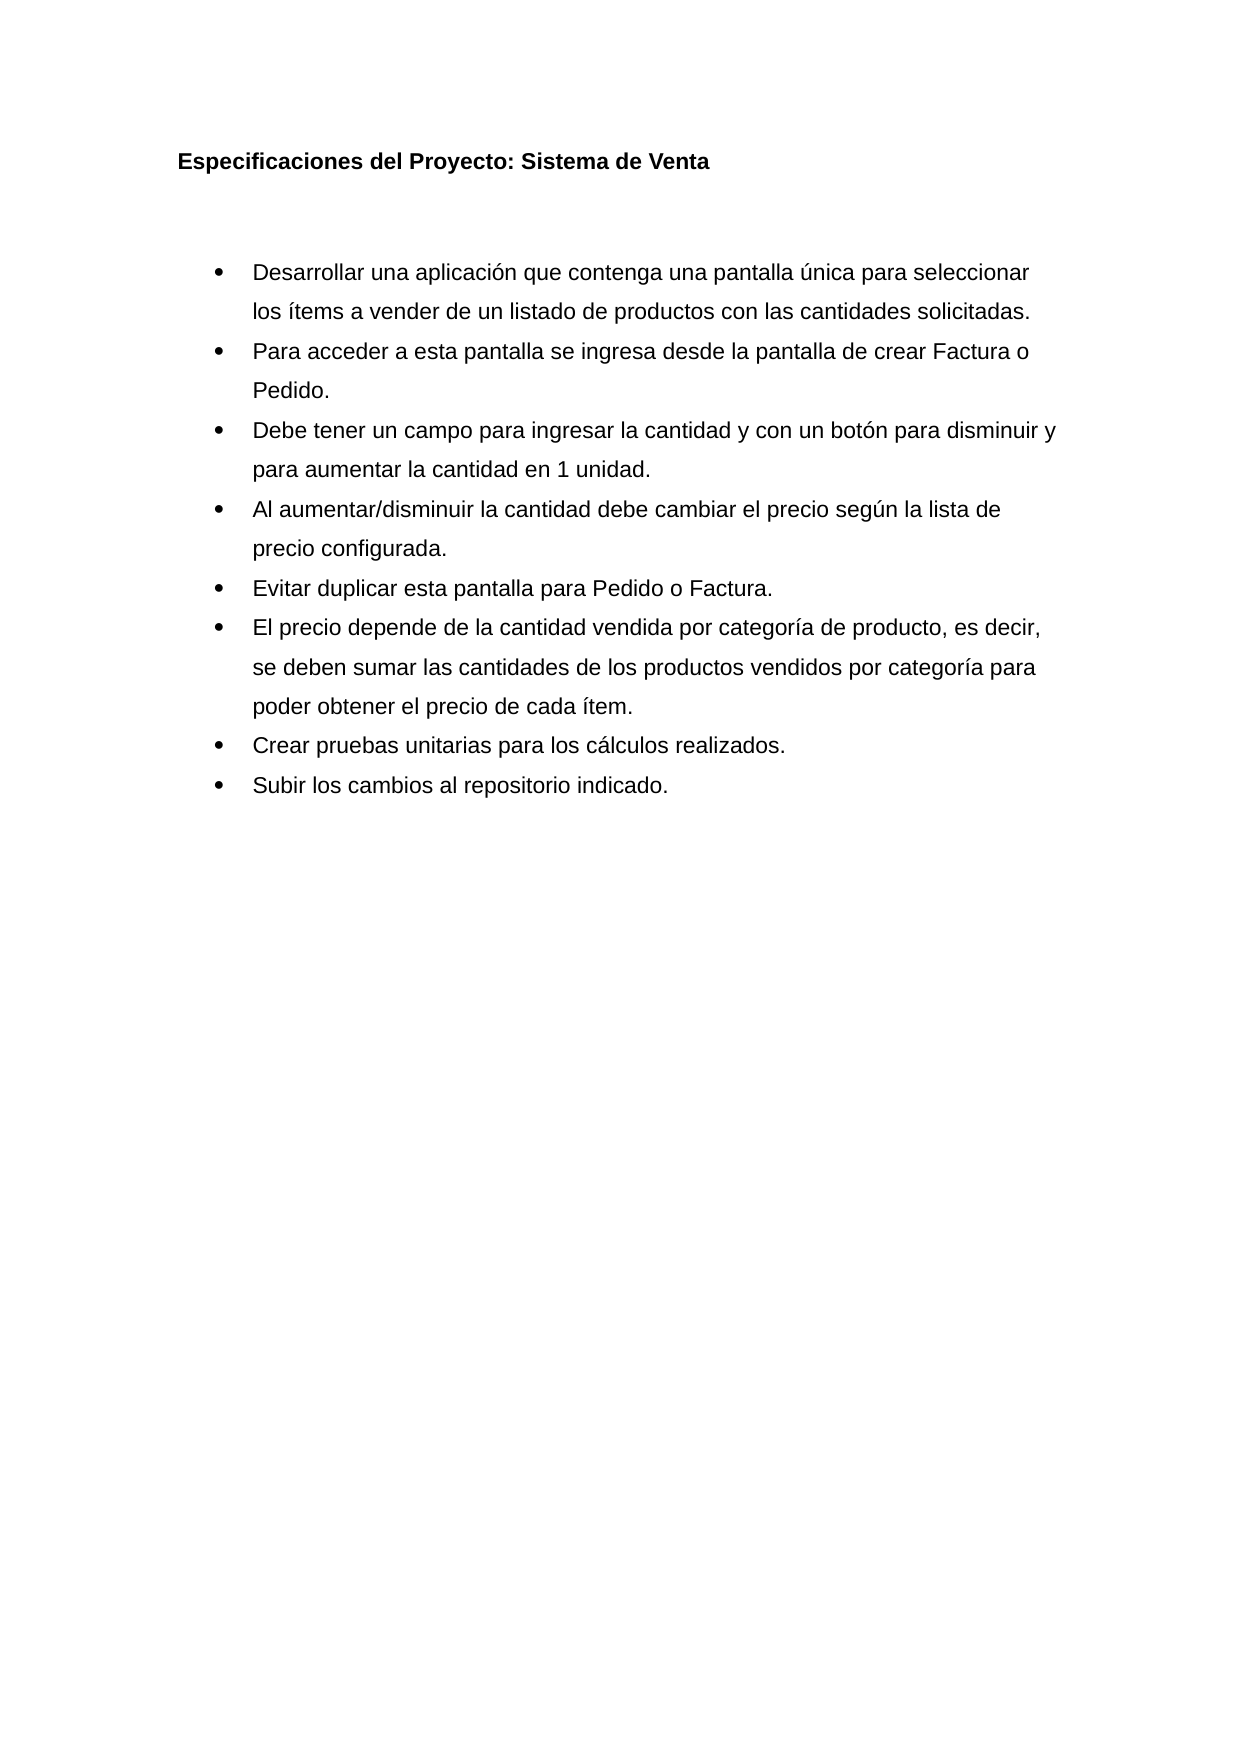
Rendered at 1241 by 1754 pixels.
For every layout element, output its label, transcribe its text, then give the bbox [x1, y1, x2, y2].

text Especificaciones del Proyecto: Sistema de Venta [177, 148, 1063, 174]
list Crear pruebas unitarias para los cálculos realizados. [215, 732, 1063, 759]
list Para acceder a esta pantalla se ingresa desde la pantalla de crear Factura o Pedido. [215, 338, 1063, 403]
list Debe tener un campo para ingresar la cantidad y con un botón para disminuir y para aumentar la cantidad en 1 unidad. [215, 417, 1063, 482]
list Evitar duplicar esta pantalla para Pedido o Factura. [215, 574, 1063, 601]
list Al aumentar/disminuir la cantidad debe cambiar el precio según la lista de precio configurada. [215, 496, 1063, 561]
list Subir los cambios al repositorio indicado. [215, 772, 1063, 798]
list Desarrollar una aplicación que contenga una pantalla única para seleccionar los ítems a vender de un listado de productos con las cantidades solicitadas. [215, 259, 1063, 324]
list El precio depende de la cantidad vendida por categoría de producto, es decir, se deben sumar las cantidades de los productos vendidos por categoría para poder obtener el precio de cada ítem. [215, 614, 1063, 719]
